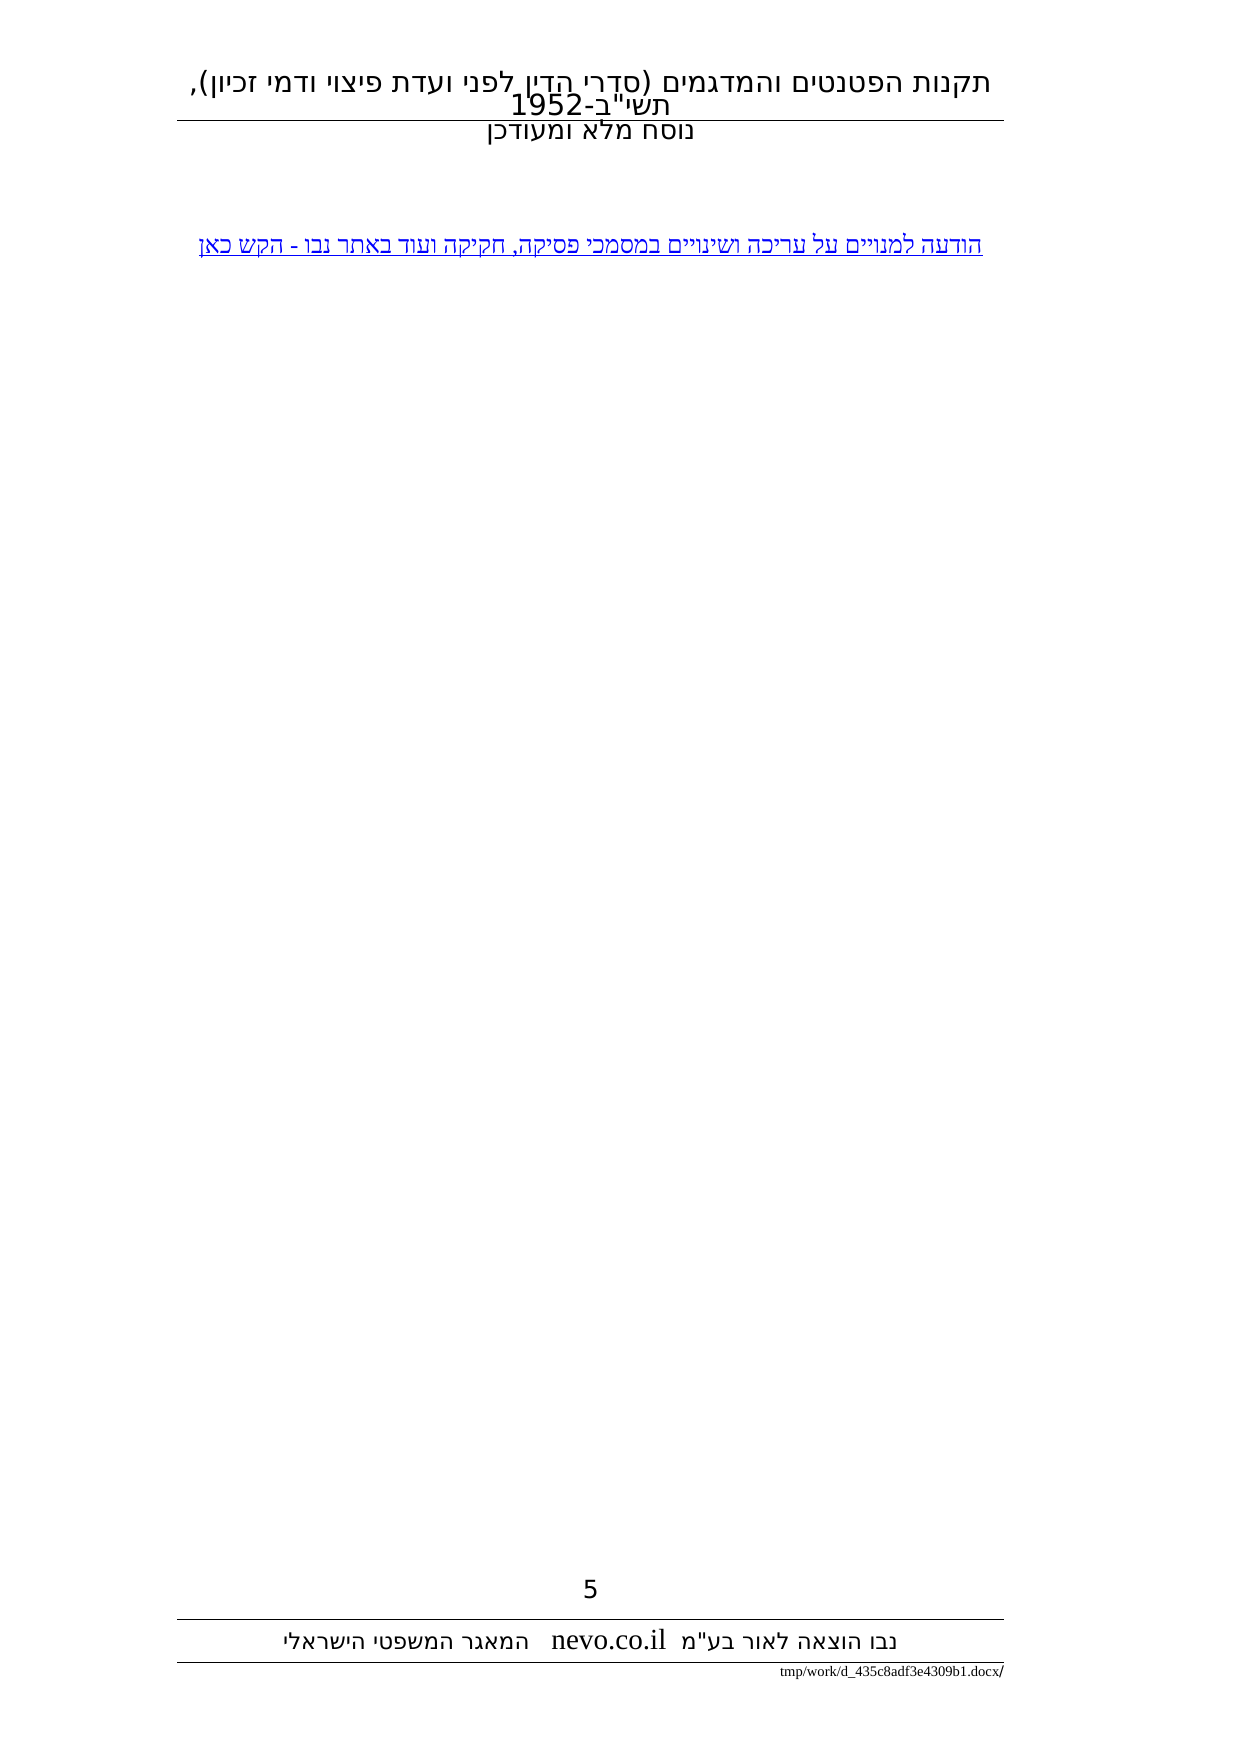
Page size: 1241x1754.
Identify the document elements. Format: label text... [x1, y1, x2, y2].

text הודעה למנויים על עריכה ושינויים במסמכי פסיקה, חקיקה ועוד באתר נבו - הקש כאן [177, 230, 1004, 258]
